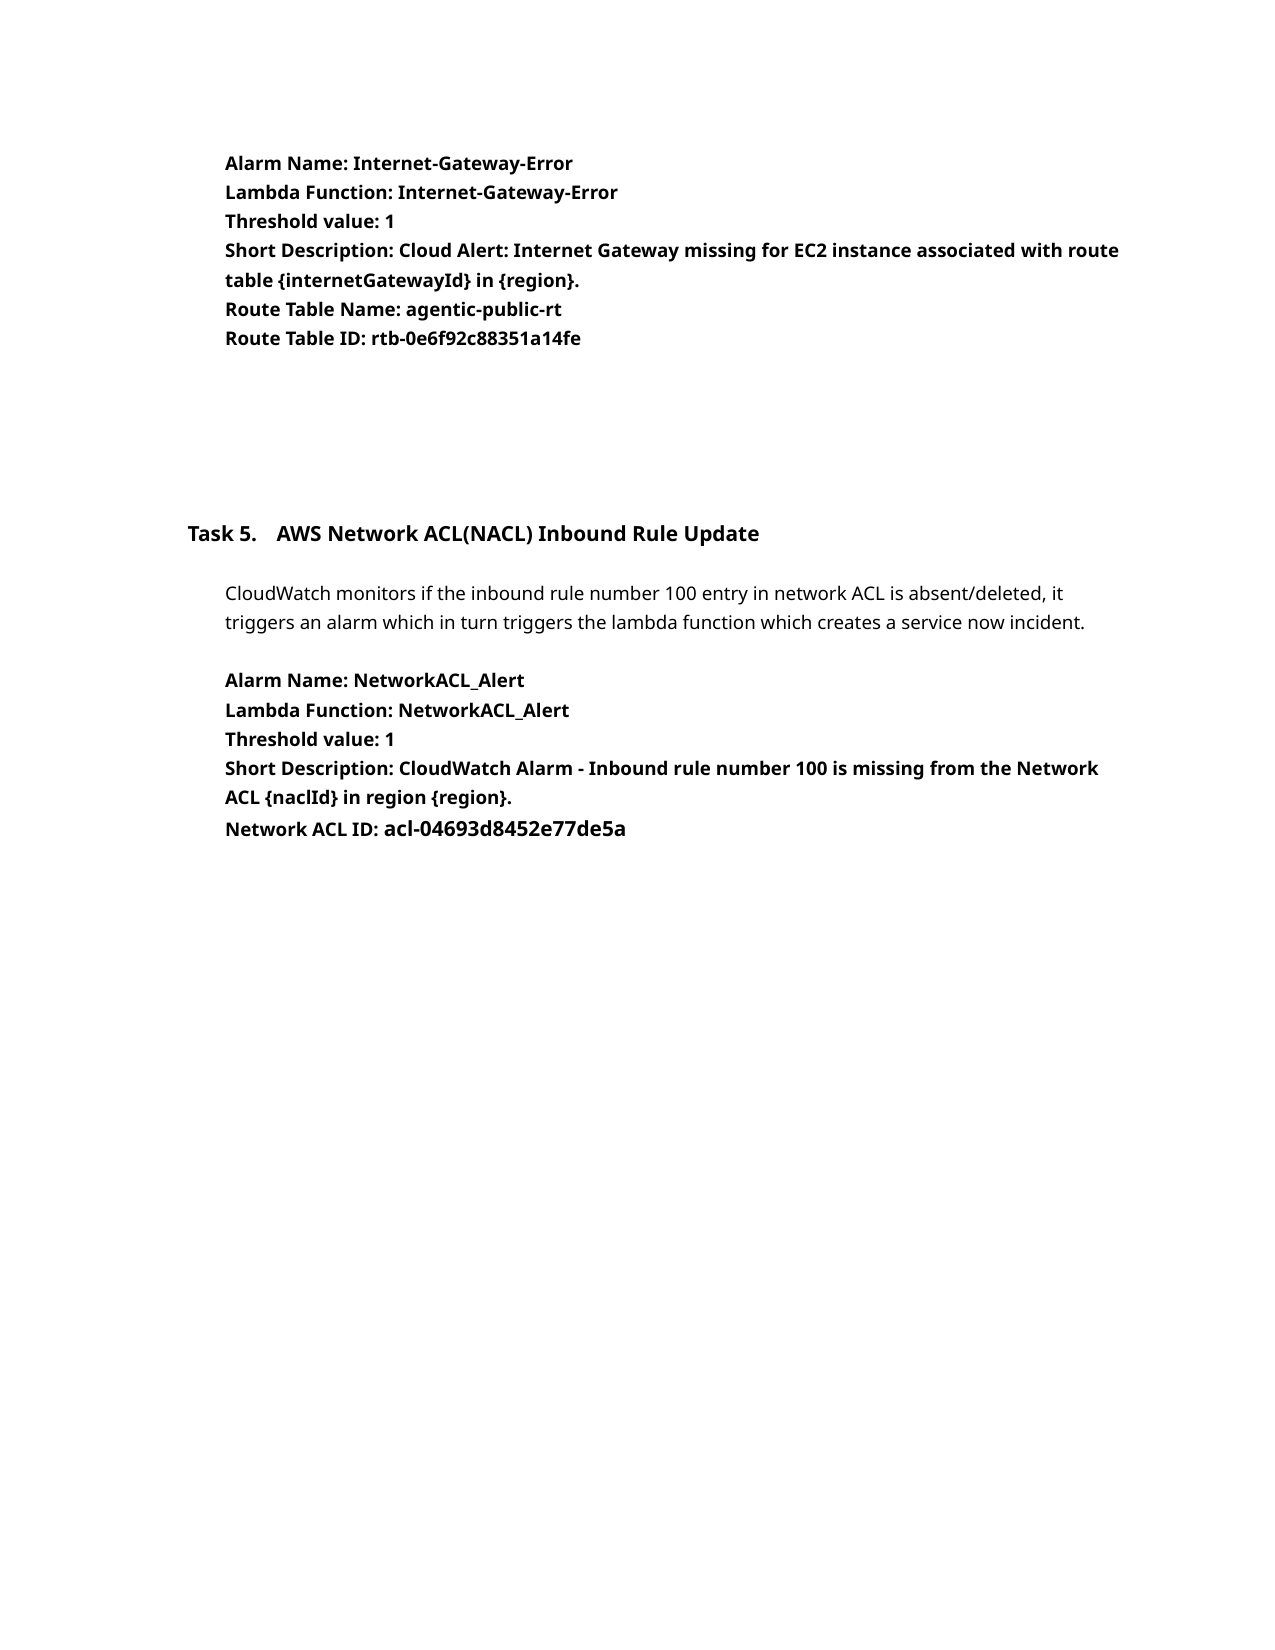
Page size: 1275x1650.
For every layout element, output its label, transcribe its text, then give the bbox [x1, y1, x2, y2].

list Short Description: CloudWatch Alarm - Inbound rule number 100 is missing from the Network ACL {naclId} in region {region}. [225, 755, 1125, 810]
text Task 5. AWS Network ACL(NACL) Inbound Rule Update [150, 519, 1125, 548]
list Lambda Function: NetworkACL_Alert [225, 697, 1125, 722]
list Threshold value: 1 [225, 208, 1125, 234]
list Network ACL ID: acl-04693d8452e77de5a [225, 814, 1125, 842]
list Short Description: Cloud Alert: Internet Gateway missing for EC2 instance associated with route table {internetGatewayId} in {region}. [225, 238, 1125, 293]
list Route Table Name: agentic-public-rt [225, 296, 1125, 322]
list Lambda Function: Internet-Gateway-Error [225, 179, 1125, 205]
list Threshold value: 1 [225, 726, 1125, 752]
list Alarm Name: Internet-Gateway-Error [225, 150, 1125, 176]
list Route Table ID: rtb-0e6f92c88351a14fe [225, 326, 1125, 351]
list Alarm Name: NetworkACL_Alert [225, 668, 1125, 693]
list CloudWatch monitors if the inbound rule number 100 entry in network ACL is absent/deleted, it triggers an alarm which in turn triggers the lambda function which creates a service now incident. [225, 580, 1125, 634]
